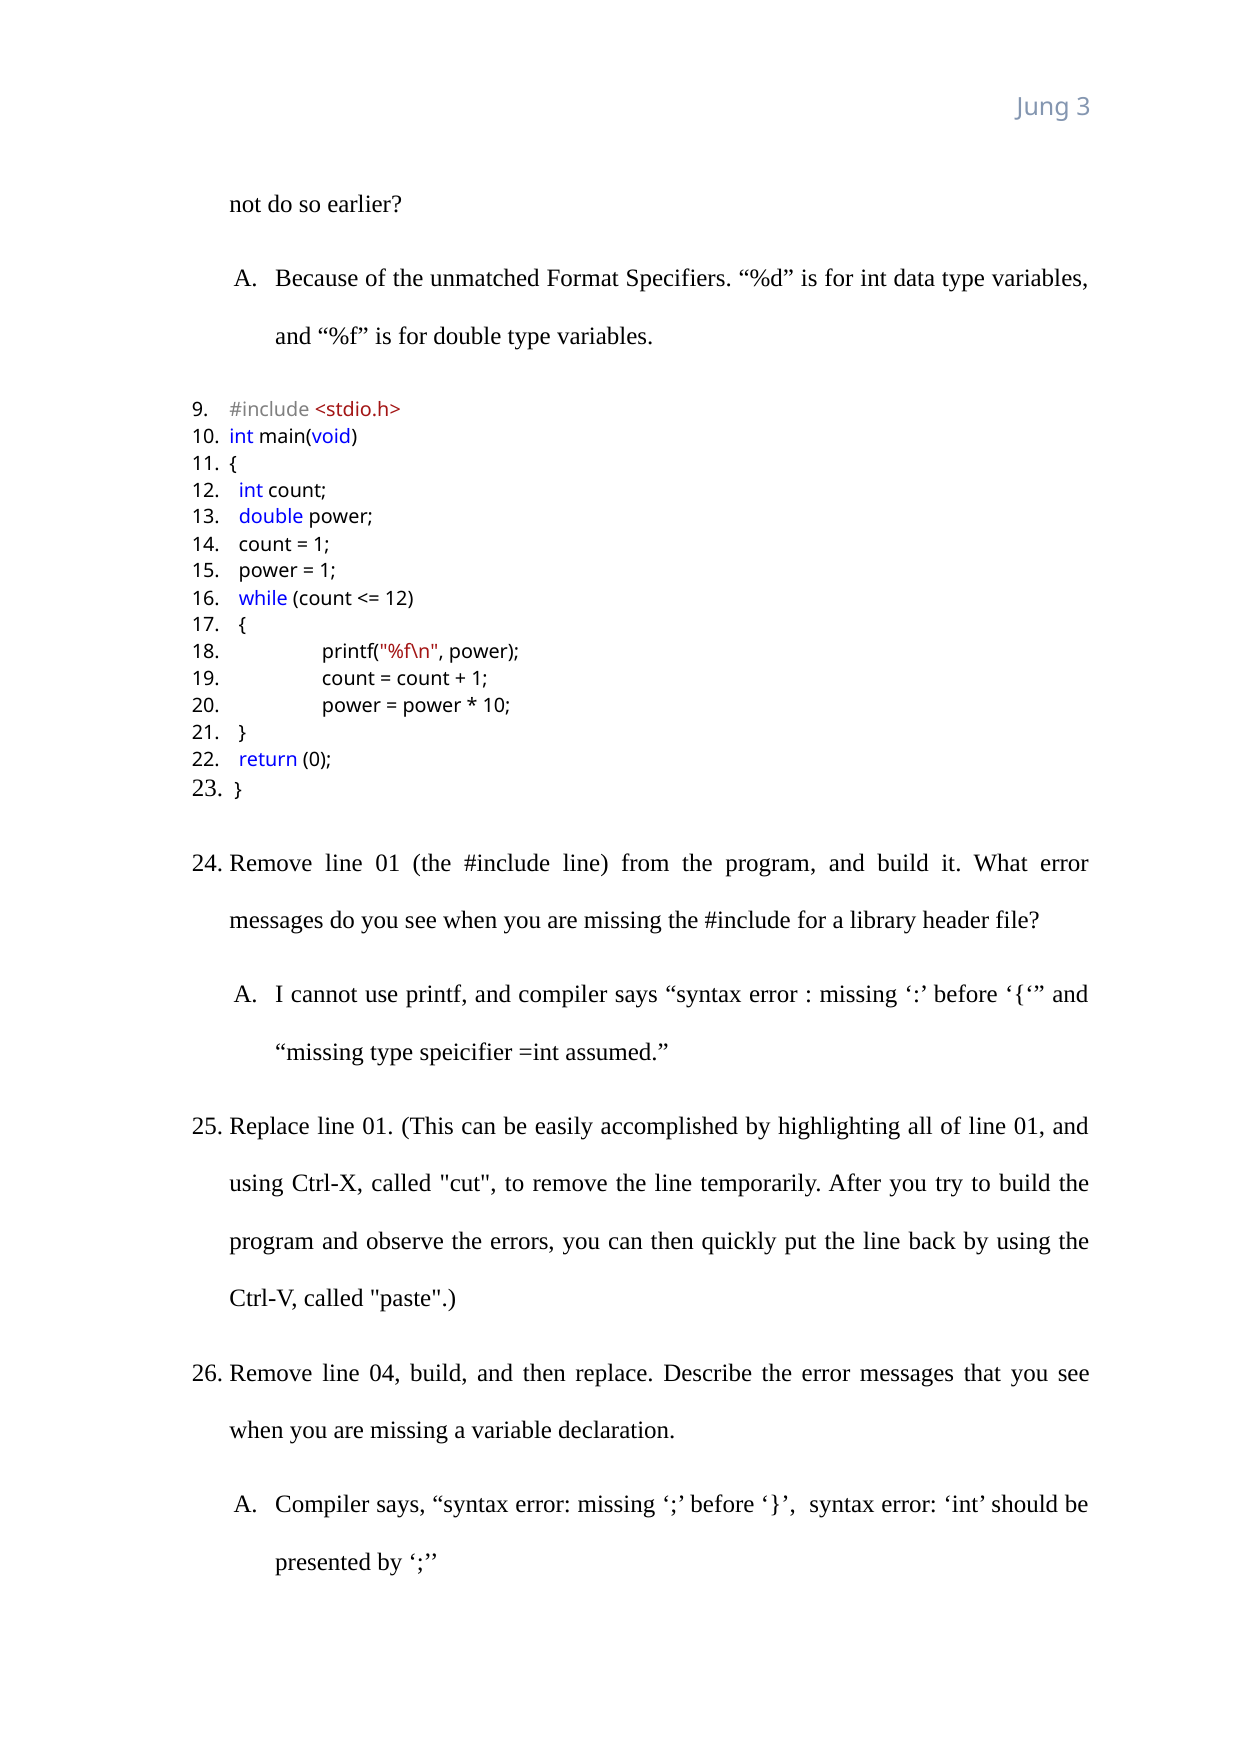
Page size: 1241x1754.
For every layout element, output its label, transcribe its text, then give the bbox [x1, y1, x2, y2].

list power = power * 10; [192, 692, 1090, 719]
list while (count <= 12) [192, 584, 1090, 611]
list return (0); [192, 746, 1090, 773]
list power = 1; [192, 557, 1090, 584]
list } [192, 719, 1090, 746]
list count = count + 1; [192, 665, 1090, 692]
list Remove line 04, build, and then replace. Describe the error messages that you see when you are missing a variable declaration. [192, 1358, 1090, 1444]
list int count; [192, 476, 1090, 503]
list Remove line 01 (the #include line) from the program, and build it. What error messages do you see when you are missing the #include for a library header file? [192, 848, 1090, 934]
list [192, 189, 1090, 218]
list Replace line 01. (This can be easily accomplished by highlighting all of line 01, and using Ctrl-X, called "cut", to remove the line temporarily. After you try to build the program and observe the errors, you can then quickly put the line back by using the Ctrl-V, called "paste".) [192, 1111, 1090, 1312]
list { [192, 611, 1090, 638]
list count = 1; [192, 530, 1090, 557]
list double power; [192, 503, 1090, 530]
list #include <stdio.h> [192, 395, 1090, 422]
list } [192, 773, 1090, 802]
list Compiler says, “syntax error: missing ‘;’ before ‘}’, syntax error: ‘int’ should be presented by ‘;’’ [233, 1489, 1090, 1576]
list printf("%f\n", power); [192, 638, 1090, 665]
list I cannot use printf, and compiler says “syntax error : missing ‘:’ before ‘{‘” and “missing type speicifier =int assumed.” [233, 979, 1090, 1066]
list int main(void) [192, 422, 1090, 449]
list Because of the unmatched Format Specifiers. “%d” is for int data type variables, and “%f” is for double type variables. [233, 263, 1090, 349]
list { [192, 449, 1090, 476]
